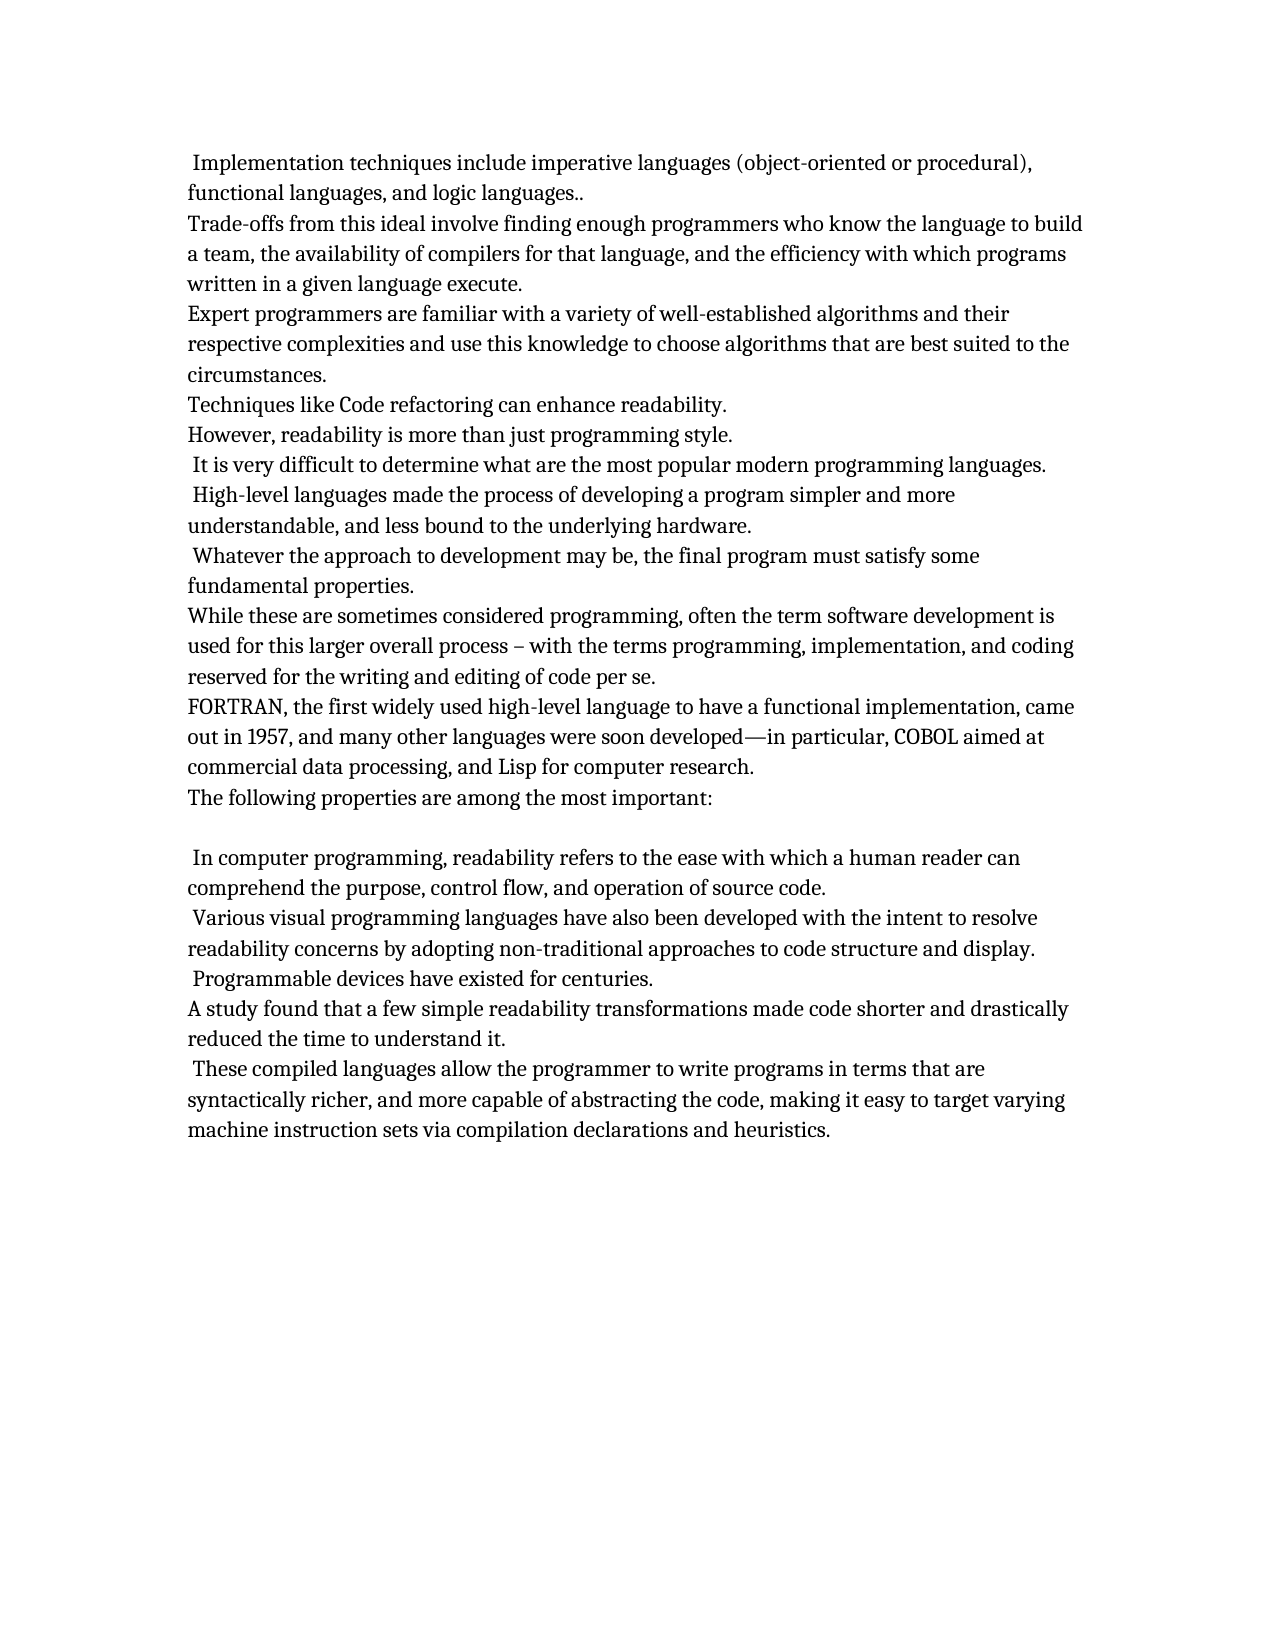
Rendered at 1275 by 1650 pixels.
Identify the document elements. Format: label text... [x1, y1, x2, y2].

text Implementation techniques include imperative languages (object-oriented or procedural), functional languages, and logic languages.. Trade-offs from this ideal involve finding enough programmers who know the language to build a team, the availability of compilers for that language, and the efficiency with which programs written in a given language execute. Expert programmers are familiar with a variety of well-established algorithms and their respective complexities and use this knowledge to choose algorithms that are best suited to the circumstances. Techniques like Code refactoring can enhance readability. However, readability is more than just programming style. It is very difficult to determine what are the most popular modern programming languages. High-level languages made the process of developing a program simpler and more understandable, and less bound to the underlying hardware. Whatever the approach to development may be, the final program must satisfy some fundamental properties. While these are sometimes considered programming, often the term software development is used for this larger overall process – with the terms programming, implementation, and coding reserved for the writing and editing of code per se. FORTRAN, the first widely used high-level language to have a functional implementation, came out in 1957, and many other languages were soon developed—in particular, COBOL aimed at commercial data processing, and Lisp for computer research. The following properties are among the most important: In computer programming, readability refers to the ease with which a human reader can comprehend the purpose, control flow, and operation of source code. Various visual programming languages have also been developed with the intent to resolve readability concerns by adopting non-traditional approaches to code structure and display. Programmable devices have existed for centuries. A study found that a few simple readability transformations made code shorter and drastically reduced the time to understand it. These compiled languages allow the programmer to write programs in terms that are syntactically richer, and more capable of abstracting the code, making it easy to target varying machine instruction sets via compilation declarations and heuristics. [187, 150, 1087, 1143]
